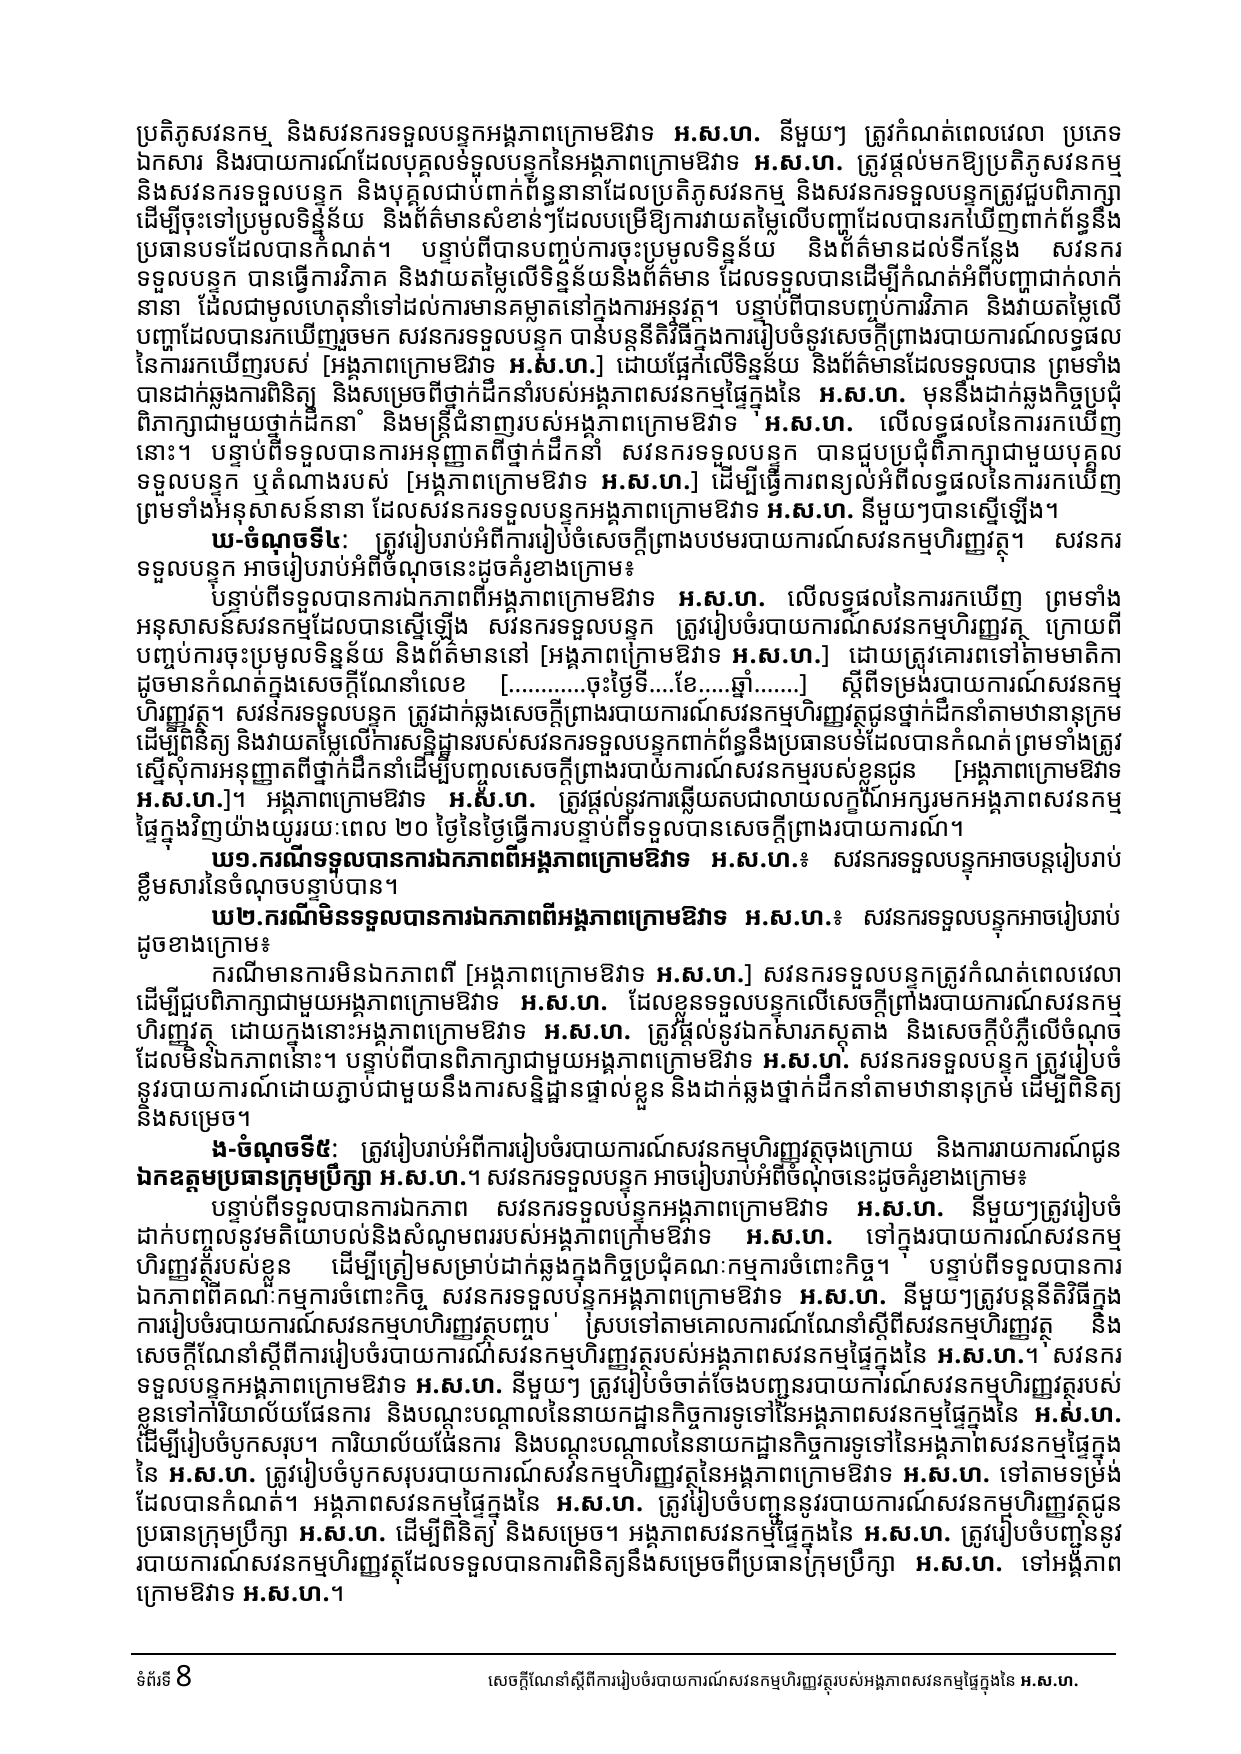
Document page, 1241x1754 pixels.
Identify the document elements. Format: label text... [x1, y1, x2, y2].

text បន្ទាប់ពីទទួលបានការឯកភាព សវនករទទួលបន្ទុកអង្គភាពក្រោមឱវាទ អ.ស.ហ. នីមួយៗត្រូវរៀបចំដាក់បញ្ចូលនូវមតិយោបល់និងសំណូមពររបស់អង្គភាពក្រោមឱវាទ អ.ស.ហ. ទៅក្នុងរបាយការណ៍សវនកម្មហិរញ្ញវត្ថុរបស់ខ្លួន ដើម្បីត្រៀមសម្រាប់ដាក់ឆ្លងក្នុងកិច្ចប្រជុំគណៈកម្មការចំពោះកិច្ច។ បន្ទាប់ពីទទួលបានការឯកភាពពីគណៈកម្មការចំពោះកិច្ច សវនករទទួលបន្ទុកអង្គភាពក្រោមឱវាទ អ.ស.ហ. នីមួយៗត្រូវបន្ដនីតិវិធីក្នុងការរៀបចំរបាយការណ៍សវនកម្មហហិរញ្ញវត្ថុបញ្ចប់ ស្របទៅតាមគោលការណ៍ណែនាំស្ដីពីសវនកម្មហិរញ្ញវត្ថុ និងសេចក្ដីណែនាំស្ដីពីការរៀបចំរបាយការណ៍សវនកម្មហិរញ្ញវត្ថុរបស់អង្គភាពសវនកម្មផ្ទៃក្នុងនៃ អ.ស.ហ.។ សវនករទទួលបន្ទុកអង្គភាពក្រោមឱវាទ អ.ស.ហ. នីមួយៗ ត្រូវរៀបចំចាត់ចែងបញ្ជូនរបាយការណ៍សវនកម្មហិរញ្ញវត្ថុរបស់ខ្លួនទៅការិយាល័យផែនការ​ និងបណ្ដុះបណ្ដាលនៃនាយកដ្ឋានកិច្ចការទូទៅនៃអង្គភាពសវនកម្មផ្ទៃក្នុងនៃ អ.ស.ហ. ដើម្បីរៀបចំបូកសរុប។ ការិយាល័យផែនការ​ និងបណ្ដុះបណ្ដាលនៃនាយកដ្ឋានកិច្ចការទូទៅនៃអង្គភាពសវនកម្មផ្ទៃក្នុងនៃ អ.ស.ហ. ត្រូវរៀបចំបូកសរុបរបាយការណ៍សវនកម្មហិរញ្ញវត្ថុនៃអង្គភាពក្រោមឱវាទ អ.ស.ហ. ទៅតាមទម្រង់ដែលបានកំណត់។ អង្គភាពសវនកម្មផ្ទៃក្នុងនៃ អ.ស.ហ. ត្រូវរៀបចំបញ្ជូននូវរបាយការណ៍សវនកម្មហិរញ្ញវត្ថុជូនប្រធានក្រុមប្រឹក្សា អ.ស.ហ. ដើម្បីពិនិត្យ និងសម្រេច។ អង្គភាពសវនកម្មផ្ទៃក្នុងនៃ អ.ស.ហ. ត្រូវរៀបចំបញ្ជូននូវរបាយការណ៍សវនកម្មហិរញ្ញវត្ថុដែលទទួលបានការពិនិត្យនឹងសម្រេចពីប្រធានក្រុមប្រឹក្សា អ.ស.ហ. ទៅអង្គភាពក្រោមឱវាទ អ.ស.ហ.។ [136, 1193, 1122, 1608]
text ឃ-ចំណុចទី៤: ត្រូវរៀបរាប់អំពីការរៀបចំសេចក្ដីព្រាងបឋមរបាយការណ៍សវនកម្មហិរញ្ញវត្ថុ។ សវនករទទួលបន្ទុក អាចរៀបរាប់អំពីចំណុចនេះដូចគំរូខាងក្រោម៖ [136, 526, 1122, 584]
text ង-ចំណុចទី៥: ត្រូវរៀបរាប់អំពីការរៀបចំរបាយការណ៍សវនកម្មហិរញ្ញវត្ថុចុងក្រោយ និងការរាយការណ៍ជូន ឯកឧត្តមប្រធានក្រុមប្រឹក្សា អ.ស.ហ.។ សវនករទទួលបន្ទុក អាចរៀបរាប់អំពីចំណុចនេះដូចគំរូខាងក្រោម៖ [136, 1133, 1122, 1193]
text ឃ២.ករណីមិនទទួលបានការឯកភាពពីអង្គភាពក្រោមឱវាទ អ.ស.ហ.៖ សវនករទទួលបន្ទុកអាចរៀបរាប់ដូចខាងក្រោម៖ [136, 902, 1122, 960]
text ឃ១.ករណីទទួលបានការឯកភាពពីអង្គភាពក្រោមឱវាទ អ.ស.ហ.៖ សវនករទទួលបន្ទុកអាចបន្ដរៀបរាប់ខ្លឹមសារនៃចំណុចបន្ទាប់បាន។ [136, 844, 1122, 902]
text ករណីមានការមិនឯកភាពពី [អង្គភាពក្រោមឱវាទ អ.ស.ហ.] សវនករទទួលបន្ទុកត្រូវកំណត់ពេលវេលាដើម្បីជួបពិភាក្សាជាមួយអង្គភាពក្រោមឱវាទ អ.ស.ហ. ដែលខ្លួនទទួលបន្ទុកលើសេចក្ដីព្រាងរបាយការណ៍សវនកម្មហិរញ្ញវត្ថុ ដោយក្នុងនោះអង្គភាពក្រោមឱវាទ អ.ស.ហ. ត្រូវផ្ដល់នូវឯកសារភស្ដុតាង និងសេចក្ដីបំភ្លឺលើចំណុចដែលមិនឯកភាពនោះ។ បន្ទាប់ពីបានពិភាក្សាជាមួយអង្គភាពក្រោមឱវាទ អ.ស.ហ. សវនករទទួលបន្ទុក ត្រូវរៀបចំនូវរបាយការណ៍ដោយភ្ជាប់ជាមួយនឹងការសន្និដ្ឋានផ្ទាល់ខ្លួន និងដាក់ឆ្លងថ្នាក់ដឹកនាំតាមឋានានុក្រម ដើម្បីពិនិត្យ និងសម្រេច។ [136, 960, 1122, 1133]
text បន្ទាប់ពីទទួលបានការឯកភាពពីអង្គភាពក្រោមឱវាទ អ.ស.ហ. លើលទ្ធផលនៃការរកឃើញ ព្រមទាំងអនុសាសន៍សវនកម្មដែលបានស្នើឡើង សវនករទទួលបន្ទុក ត្រូវរៀបចំរបាយការណ៍សវនកម្មហិរញ្ញវត្ថុ ក្រោយពីបញ្ចប់ការចុះប្រមូលទិន្នន័យ និងព័ត៌មាននៅ [អង្គភាពក្រោមឱវាទ អ.ស.ហ.] ដោយត្រូវគោរពទៅតាមមាតិកាដូចមានកំណត់ក្នុងសេចក្ដីណែនាំលេខ [............ចុះថ្ងៃទី....ខែ.....ឆ្នាំ.......] ស្ដីពីទម្រង់របាយការណ៍សវនកម្មហិរញ្ញវត្ថុ។ សវនករទទួលបន្ទុក ត្រូវដាក់ឆ្លងសេចក្ដីព្រាងរបាយការណ៍សវនកម្មហិរញ្ញវត្ថុជូនថ្នាក់ដឹកនាំតាមឋានានុក្រមដើម្បីពិនិត្យ និងវាយតម្លៃលើការសន្និដ្ឋានរបស់សវនករទទួលបន្ទុកពាក់ព័ន្ធនឹងប្រធានបទដែលបានកំណត់ ព្រមទាំងត្រូវស្នើសុំការអនុញ្ញាតពីថ្នាក់ដឹកនាំដើម្បីបញ្ចូលសេចក្ដីព្រាងរបាយការណ៍សវនកម្មរបស់ខ្លួនជូន [អង្គភាពក្រោមឱវាទ អ.ស.ហ.]។ អង្គភាពក្រោមឱវាទ អ.ស.ហ. ត្រូវផ្ដល់នូវការឆ្លើយតបជាលាយលក្ខណ៍អក្សរមកអង្គភាពសវនកម្មផ្ទៃក្នុងវិញយ៉ាងយូររយៈពេល ២០ ថ្ងៃនៃថ្ងៃធ្វើការបន្ទាប់ពីទទួលបានសេចក្ដីព្រាងរបាយការណ៍។ [136, 584, 1122, 844]
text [136, 118, 1122, 526]
